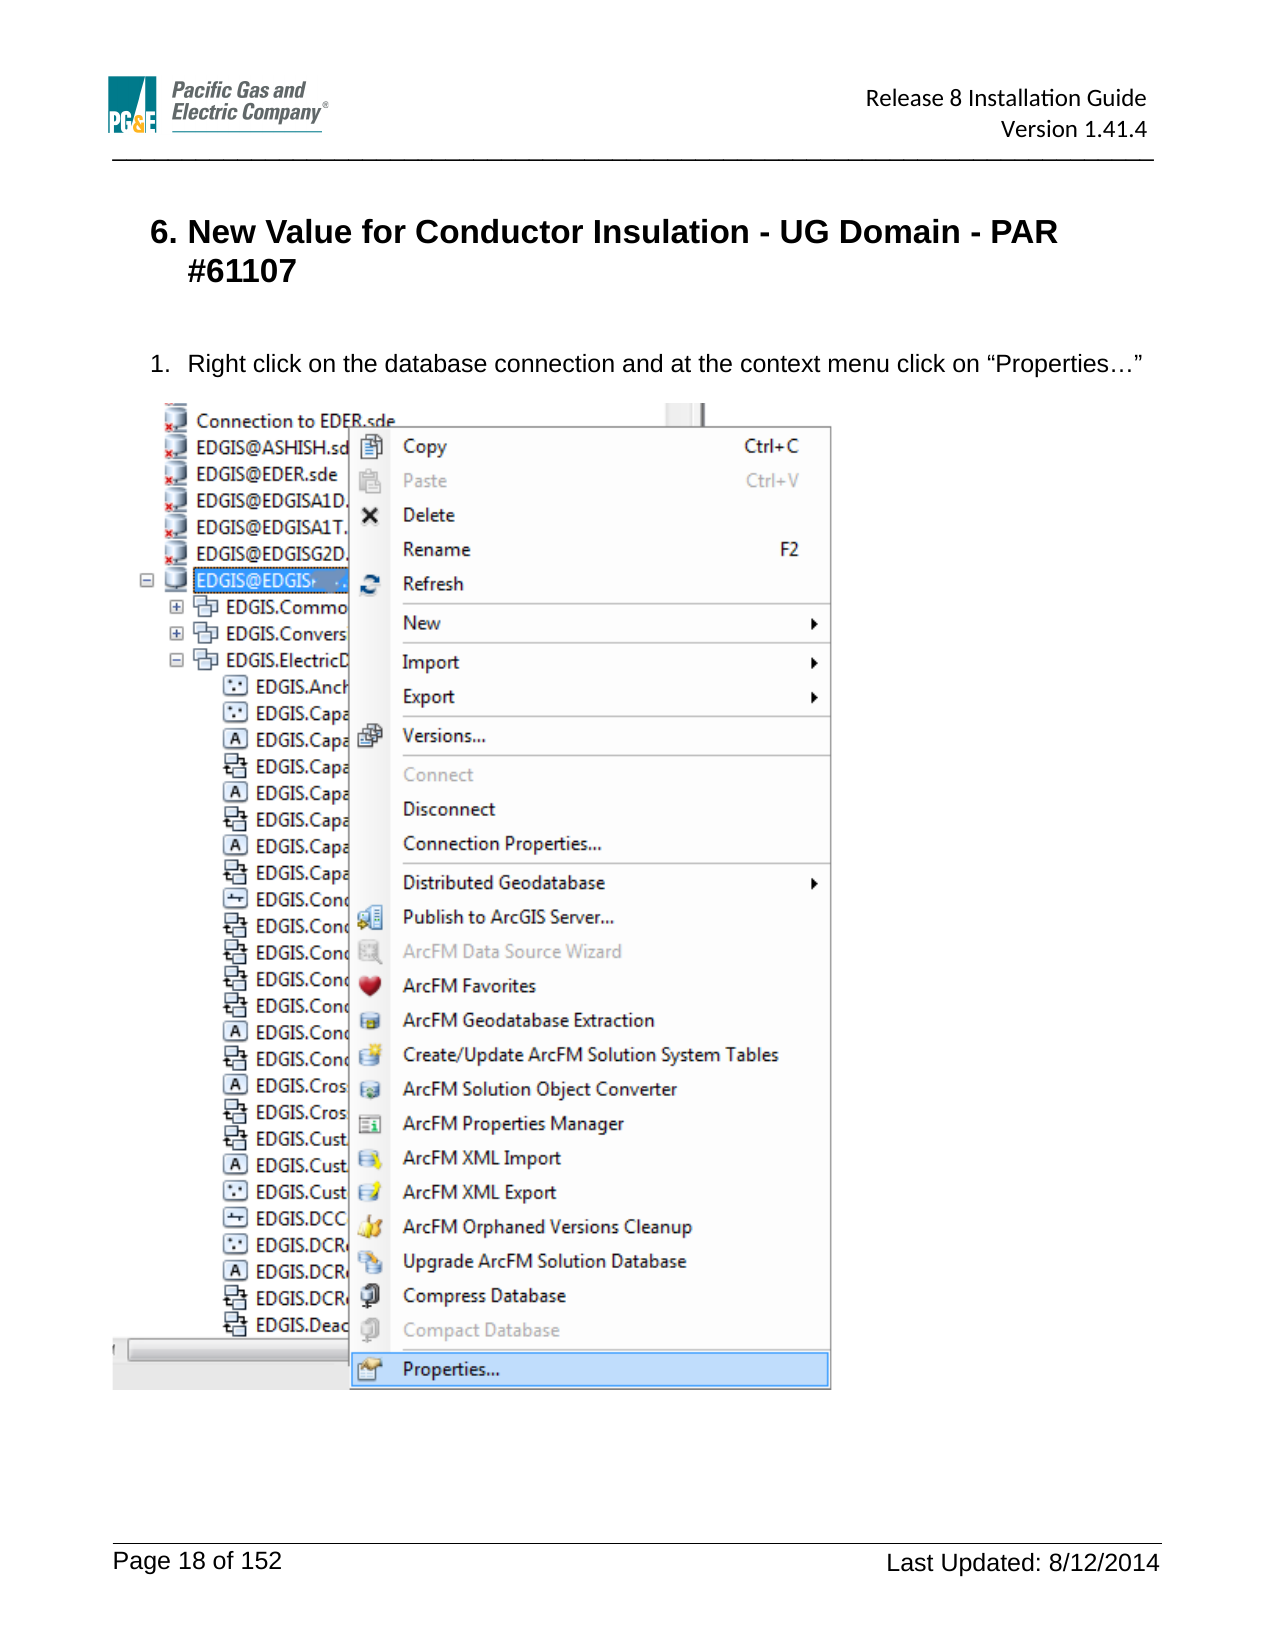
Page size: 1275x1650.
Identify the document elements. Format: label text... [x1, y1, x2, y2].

picture [112, 403, 832, 1390]
subtitle New Value for Conductor Insulation - UG Domain - PAR #61107 [150, 212, 1162, 289]
list Right click on the database connection and at the context menu click on “Properties…” [150, 349, 1162, 378]
